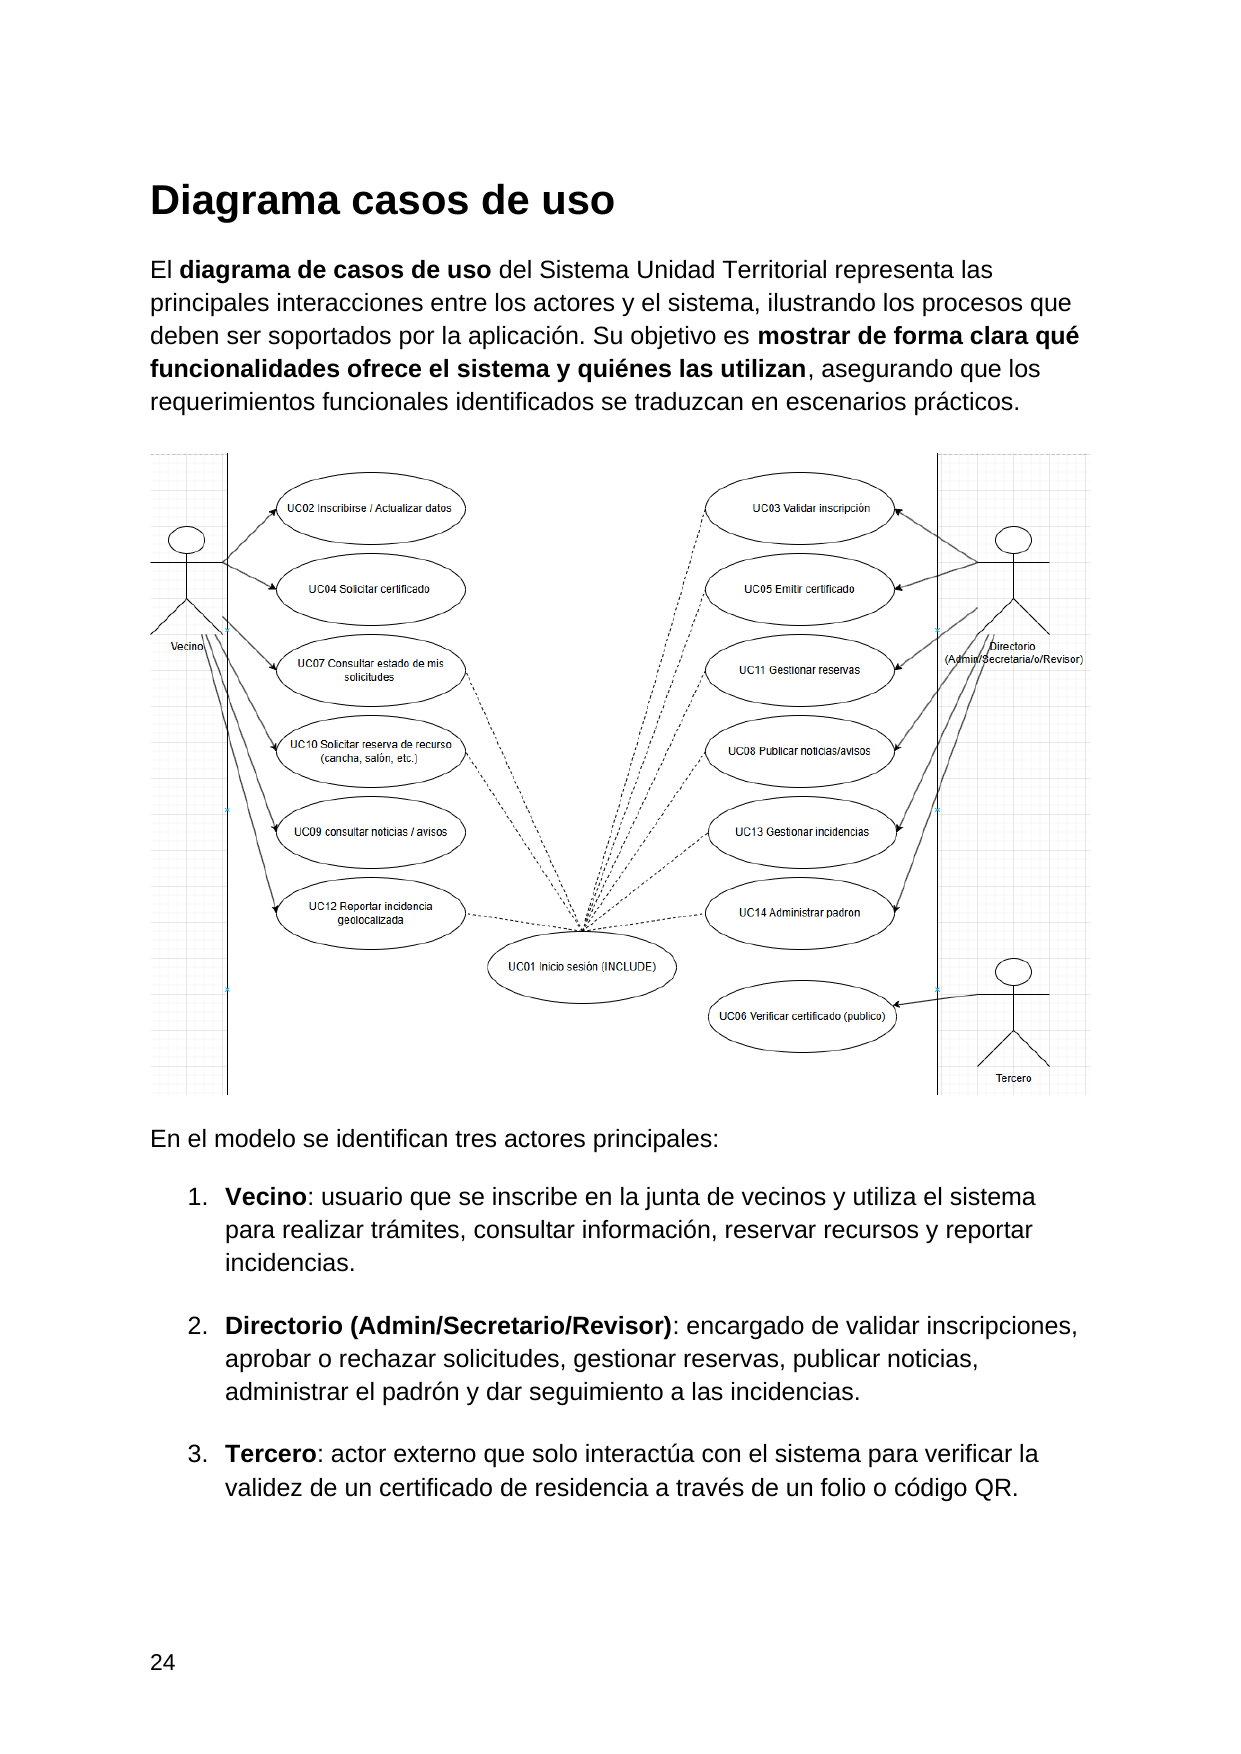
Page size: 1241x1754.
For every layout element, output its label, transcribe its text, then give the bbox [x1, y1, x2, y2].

list Directorio (Admin/Secretario/Revisor): encargado de validar inscripciones, aprobar o rechazar solicitudes, gestionar reservas, publicar noticias, administrar el padrón y dar seguimiento a las incidencias. [187, 1311, 1090, 1436]
picture [150, 453, 1091, 1095]
list Tercero: actor externo que solo interactúa con el sistema para verificar la validez de un certificado de residencia a través de un folio o código QR. [187, 1439, 1090, 1531]
text El diagrama de casos de uso del Sistema Unidad Territorial representa las principales interacciones entre los actores y el sistema, ilustrando los procesos que deben ser soportados por la aplicación. Su objetivo es mostrar de forma clara qué funcionalidades ofrece el sistema y quiénes las utilizan, asegurando que los requerimientos funcionales identificados se traduzcan en escenarios prácticos. [150, 255, 1090, 416]
list Vecino: usuario que se inscribe en la junta de vecinos y utiliza el sistema para realizar trámites, consultar información, reservar recursos y reportar incidencias. [187, 1182, 1090, 1307]
subtitle Diagrama casos de uso [150, 175, 1090, 223]
text En el modelo se identifican tres actores principales: [150, 1124, 1090, 1152]
